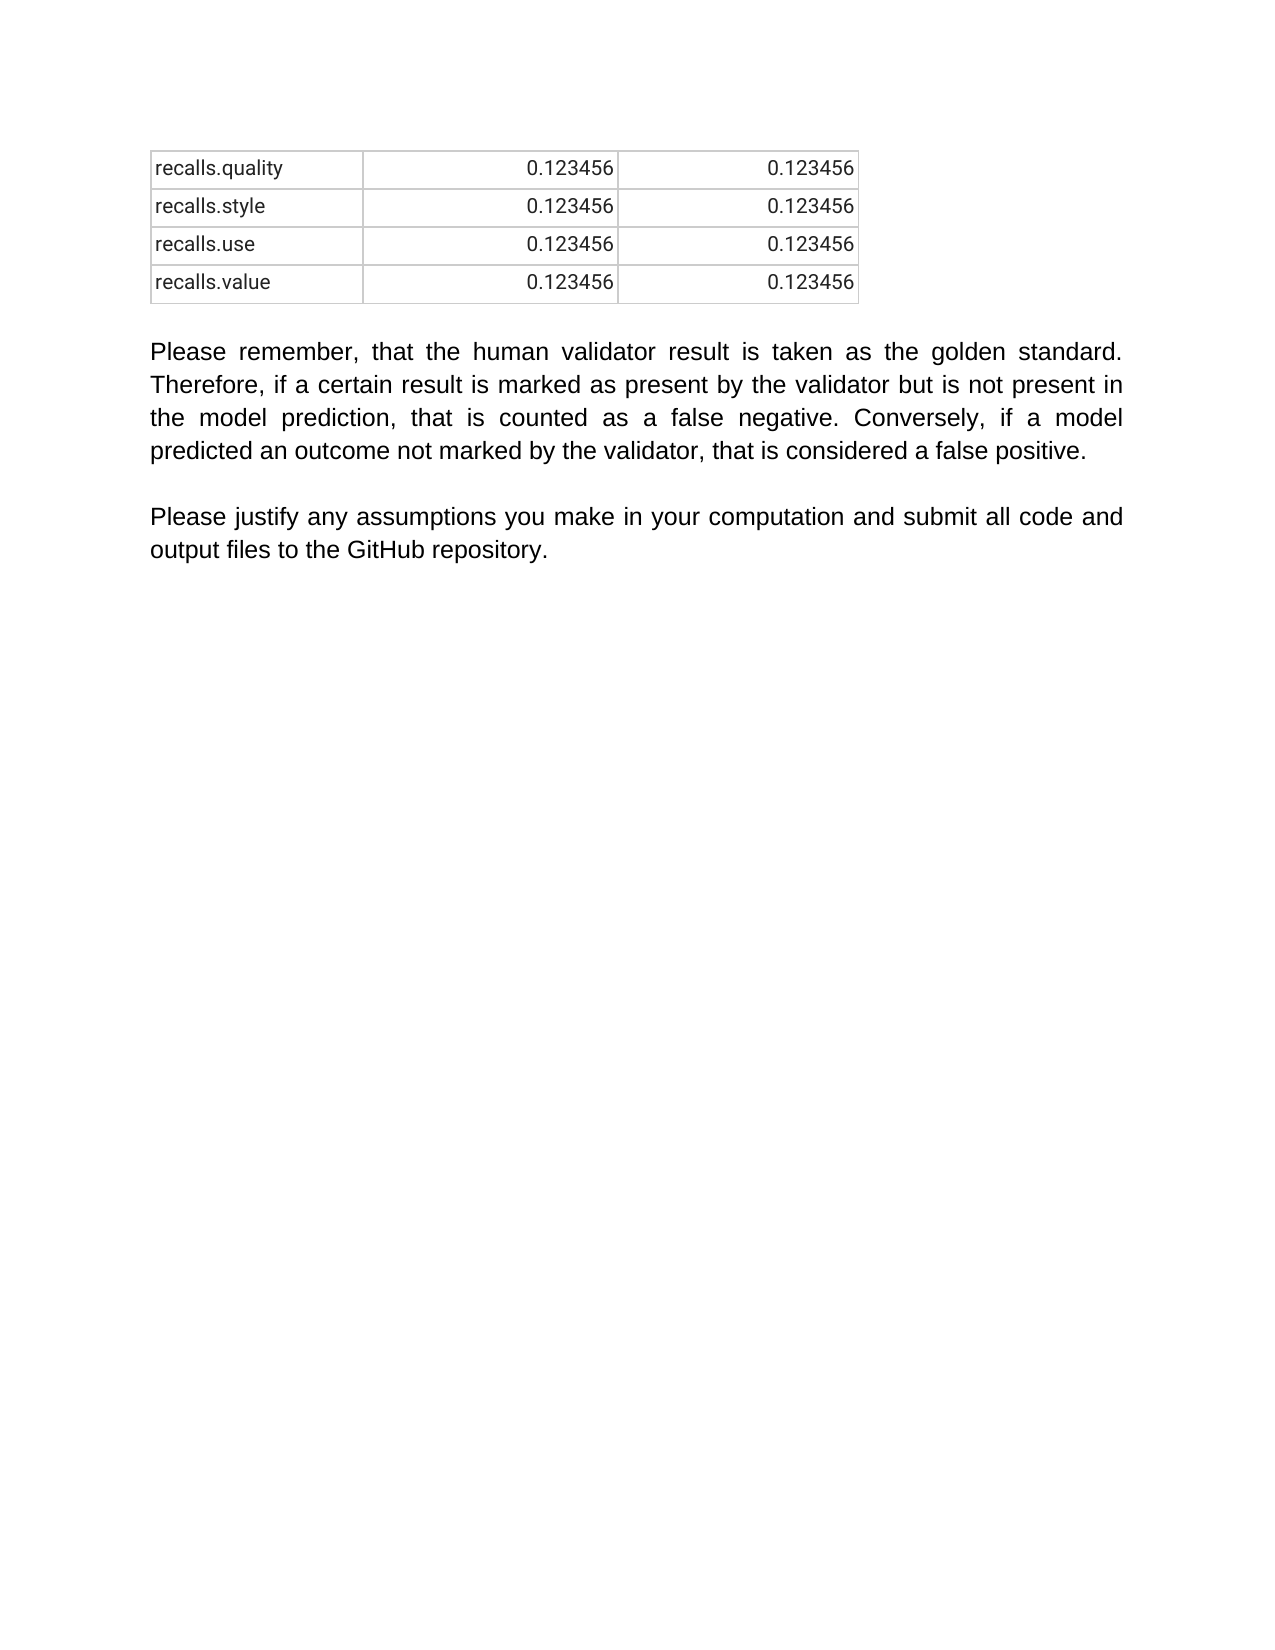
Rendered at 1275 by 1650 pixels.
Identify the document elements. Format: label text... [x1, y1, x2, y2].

table_cell recalls.value [152, 266, 362, 302]
table_cell recalls.style [152, 190, 362, 226]
table_cell 0.123456 [619, 266, 858, 302]
text Please justify any assumptions you make in your computation and submit all code and output files to the GitHub repository. [150, 502, 1125, 564]
table_cell 0.123456 [364, 228, 617, 264]
table_cell 0.123456 [619, 152, 858, 188]
table_cell recalls.quality [152, 152, 362, 188]
table_cell 0.123456 [364, 190, 617, 226]
table_cell 0.123456 [364, 266, 617, 302]
table_cell recalls.use [152, 228, 362, 264]
table_cell 0.123456 [364, 152, 617, 188]
text Please remember, that the human validator result is taken as the golden standard. Therefore, if a certain result is marked as present by the validator but is not present in the model prediction, that is counted as a false negative. Conversely, if a model predicted an outcome not marked by the validator, that is considered a false positive. [150, 337, 1125, 465]
table_cell 0.123456 [619, 228, 858, 264]
table_cell 0.123456 [619, 190, 858, 226]
